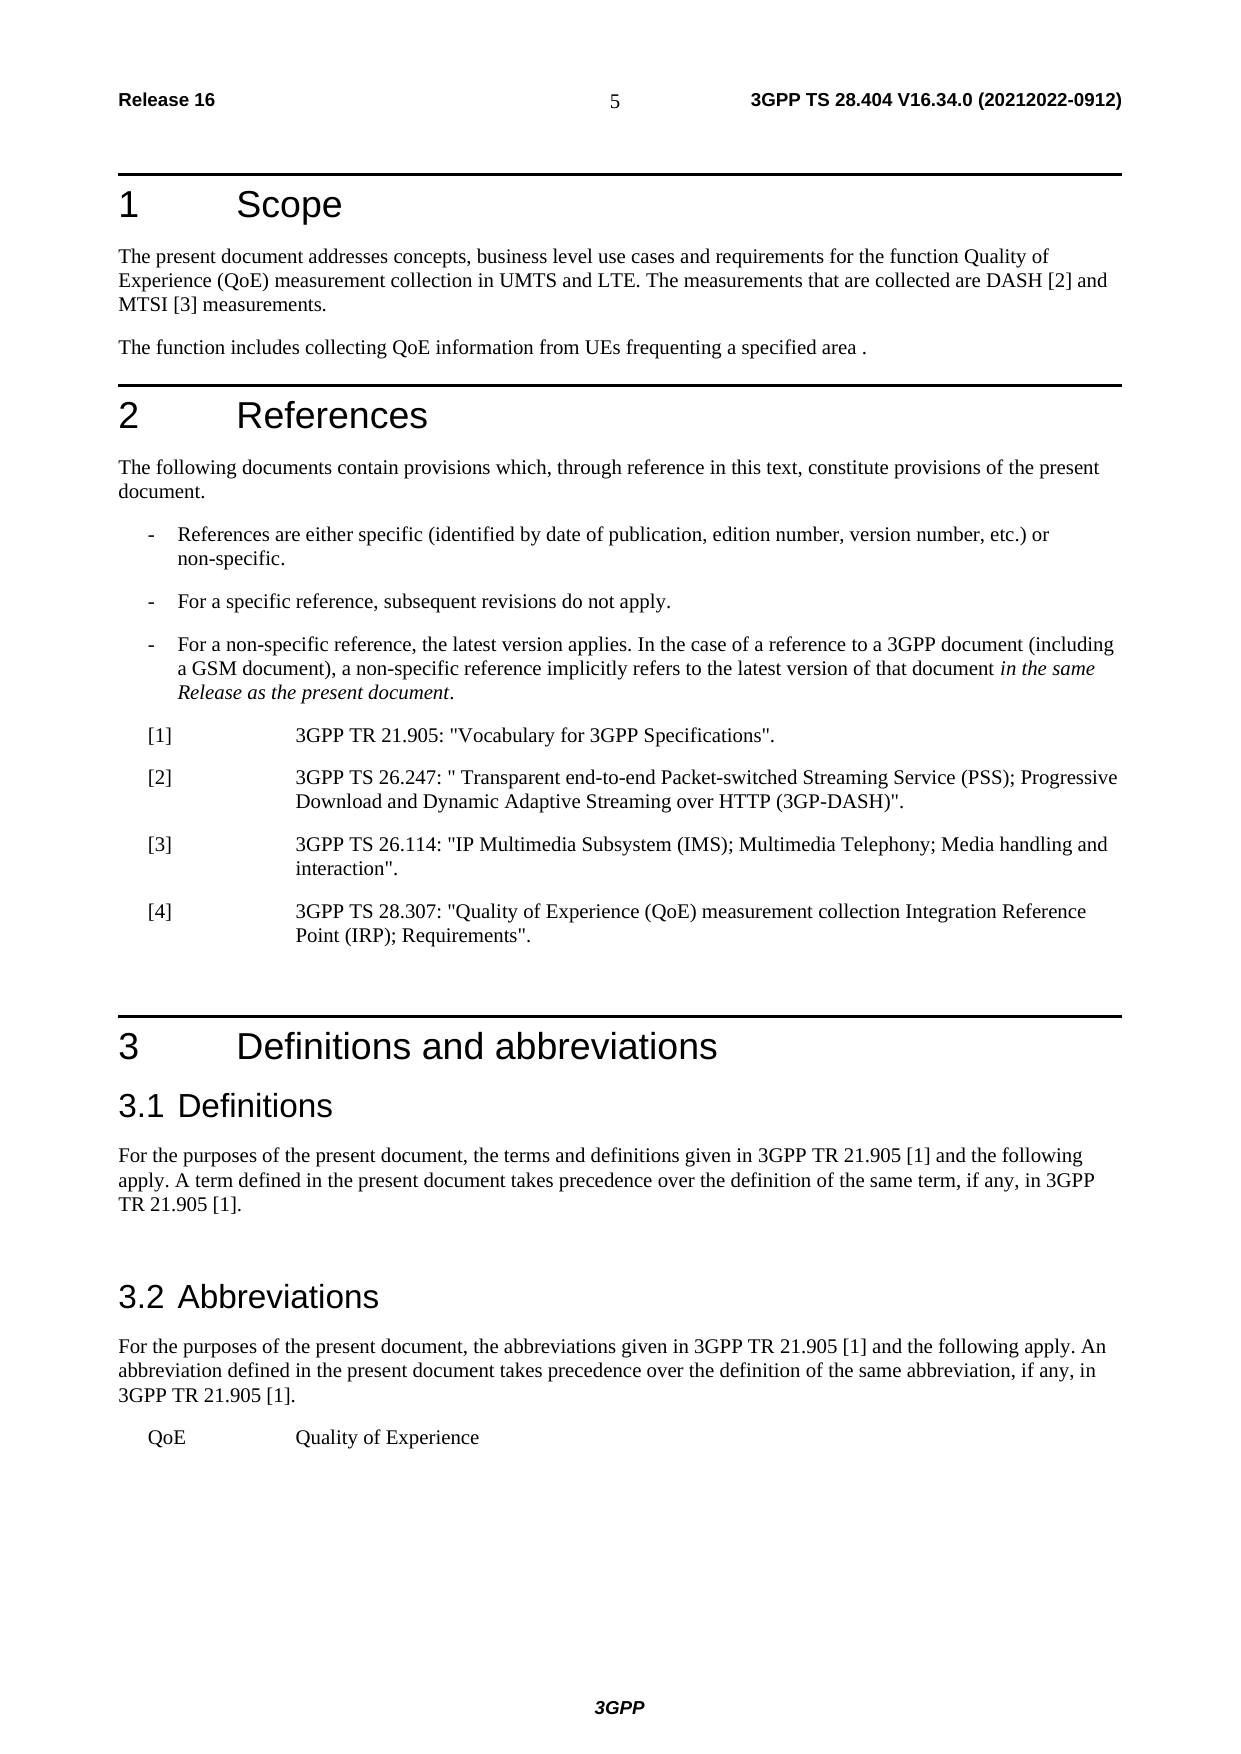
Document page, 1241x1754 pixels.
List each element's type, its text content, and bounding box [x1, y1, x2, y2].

text QoE Quality of Experience [148, 1425, 1122, 1449]
subtitle 3 Definitions and abbreviations [118, 1018, 1122, 1067]
text [3] 3GPP TS 26.114: "IP Multimedia Subsystem (IMS); Multimedia Telephony; Media handling and interaction". [148, 832, 1122, 880]
text [1] 3GPP TR 21.905: "Vocabulary for 3GPP Specifications". [148, 722, 1122, 747]
text - For a non-specific reference, the latest version applies. In the case of a reference to a 3GPP document (including a GSM document), a non-specific reference implicitly refers to the latest version of that document in the same Release as the present document. [148, 632, 1122, 704]
subtitle 2 References [118, 387, 1122, 436]
text For the purposes of the present document, the terms and definitions given in 3GPP TR 21.905 [1] and the following apply. A term defined in the present document takes precedence over the definition of the same term, if any, in 3GPP TR 21.905 [1]. [118, 1143, 1122, 1216]
text The present document addresses concepts, business level use cases and requirements for the function Quality of Experience (QoE) measurement collection in UMTS and LTE. The measurements that are collected are DASH [2] and MTSI [3] measurements. [118, 244, 1122, 316]
text [2] 3GPP TS 26.247: " Transparent end-to-end Packet-switched Streaming Service (PSS); Progressive Download and Dynamic Adaptive Streaming over HTTP (3GP-DASH)". [148, 765, 1122, 813]
text - For a specific reference, subsequent revisions do not apply. [148, 589, 1122, 613]
text [4] 3GPP TS 28.307: "Quality of Experience (QoE) measurement collection Integration Reference Point (IRP); Requirements". [148, 899, 1122, 947]
subtitle 3.1 Definitions [118, 1086, 1122, 1125]
text - References are either specific (identified by date of publication, edition number, version number, etc.) or non-specific. [148, 522, 1122, 570]
subtitle 1 Scope [118, 176, 1122, 225]
text For the purposes of the present document, the abbreviations given in 3GPP TR 21.905 [1] and the following apply. An abbreviation defined in the present document takes precedence over the definition of the same abbreviation, if any, in 3GPP TR 21.905 [1]. [118, 1334, 1122, 1407]
text The following documents contain provisions which, through reference in this text, constitute provisions of the present document. [118, 455, 1122, 503]
subtitle 3.2 Abbreviations [118, 1277, 1122, 1316]
text The function includes collecting QoE information from UEs frequenting a specified area . [118, 335, 1122, 359]
